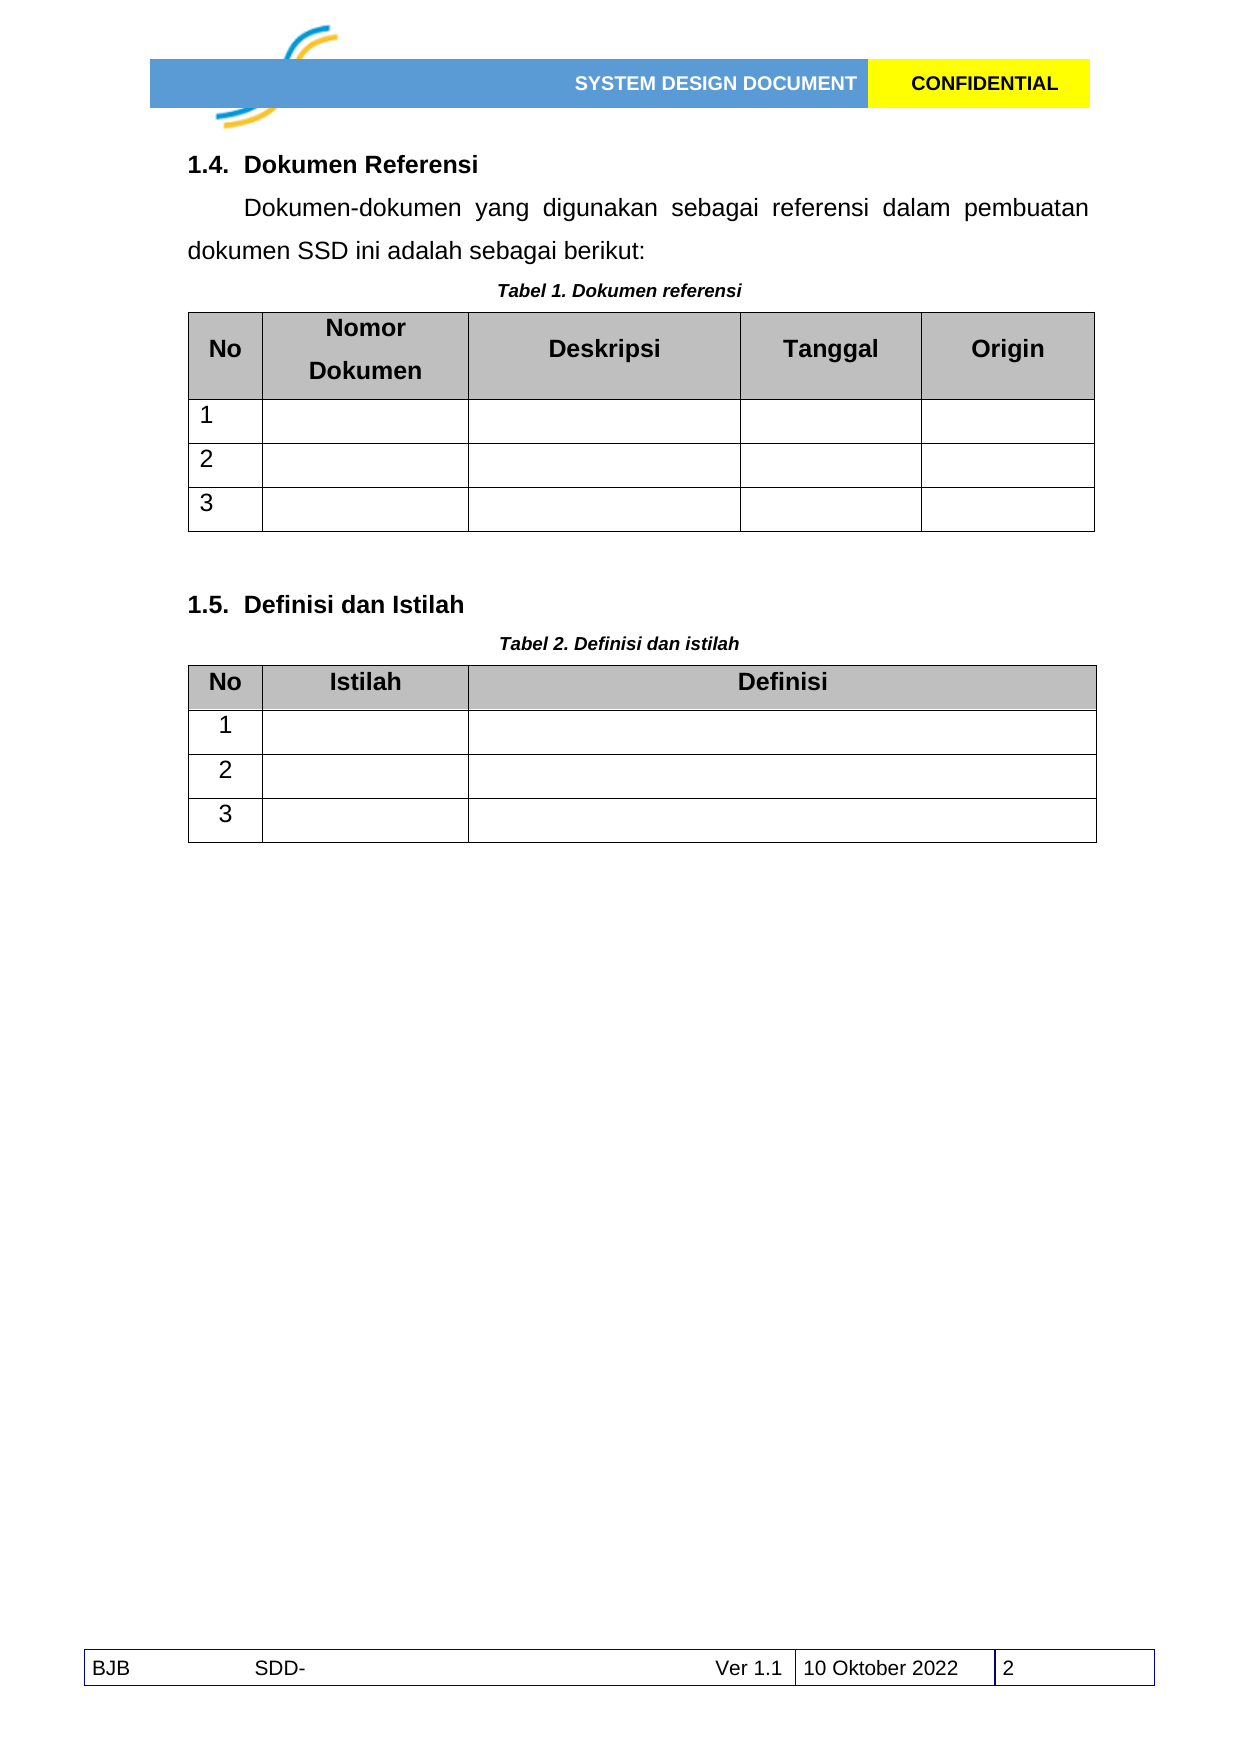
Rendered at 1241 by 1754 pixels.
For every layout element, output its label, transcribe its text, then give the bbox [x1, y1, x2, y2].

table_cell [741, 488, 921, 531]
text Dokumen-dokumen yang digunakan sebagai referensi dalam pembuatan dokumen SSD ini adalah sebagai berikut: [187, 193, 1090, 265]
table_cell [741, 400, 921, 443]
table_header No [189, 313, 262, 399]
table_cell [922, 488, 1094, 531]
table_cell [741, 444, 921, 487]
table_cell 3 [189, 799, 262, 842]
table_cell [469, 488, 740, 531]
table_cell [263, 711, 468, 753]
table_cell [469, 400, 740, 443]
table_cell [263, 799, 468, 842]
table_cell [469, 711, 1096, 753]
table_cell [263, 444, 468, 487]
subtitle Dokumen Referensi [187, 150, 1090, 179]
table_cell [263, 488, 468, 531]
table_cell 3 [189, 488, 262, 531]
table_cell [469, 799, 1096, 842]
table_cell 1 [189, 400, 262, 443]
table_cell [922, 400, 1094, 443]
table_cell [469, 755, 1096, 798]
table_cell [922, 444, 1094, 487]
table_header Deskripsi [469, 313, 740, 399]
table_header Nomor Dokumen [263, 313, 468, 399]
table_cell 2 [189, 755, 262, 798]
table_header Istilah [263, 666, 468, 709]
table_header Tanggal [741, 313, 921, 399]
picture [150, 9, 427, 59]
table_header Origin [922, 313, 1094, 399]
subtitle Definisi dan Istilah [187, 590, 1090, 619]
table_header No [189, 666, 262, 709]
table_cell 2 [189, 444, 262, 487]
picture [150, 108, 427, 148]
table_cell 1 [189, 711, 262, 753]
table_header Definisi [469, 666, 1096, 709]
table_cell [469, 444, 740, 487]
table_cell [263, 400, 468, 443]
table_cell [263, 755, 468, 798]
